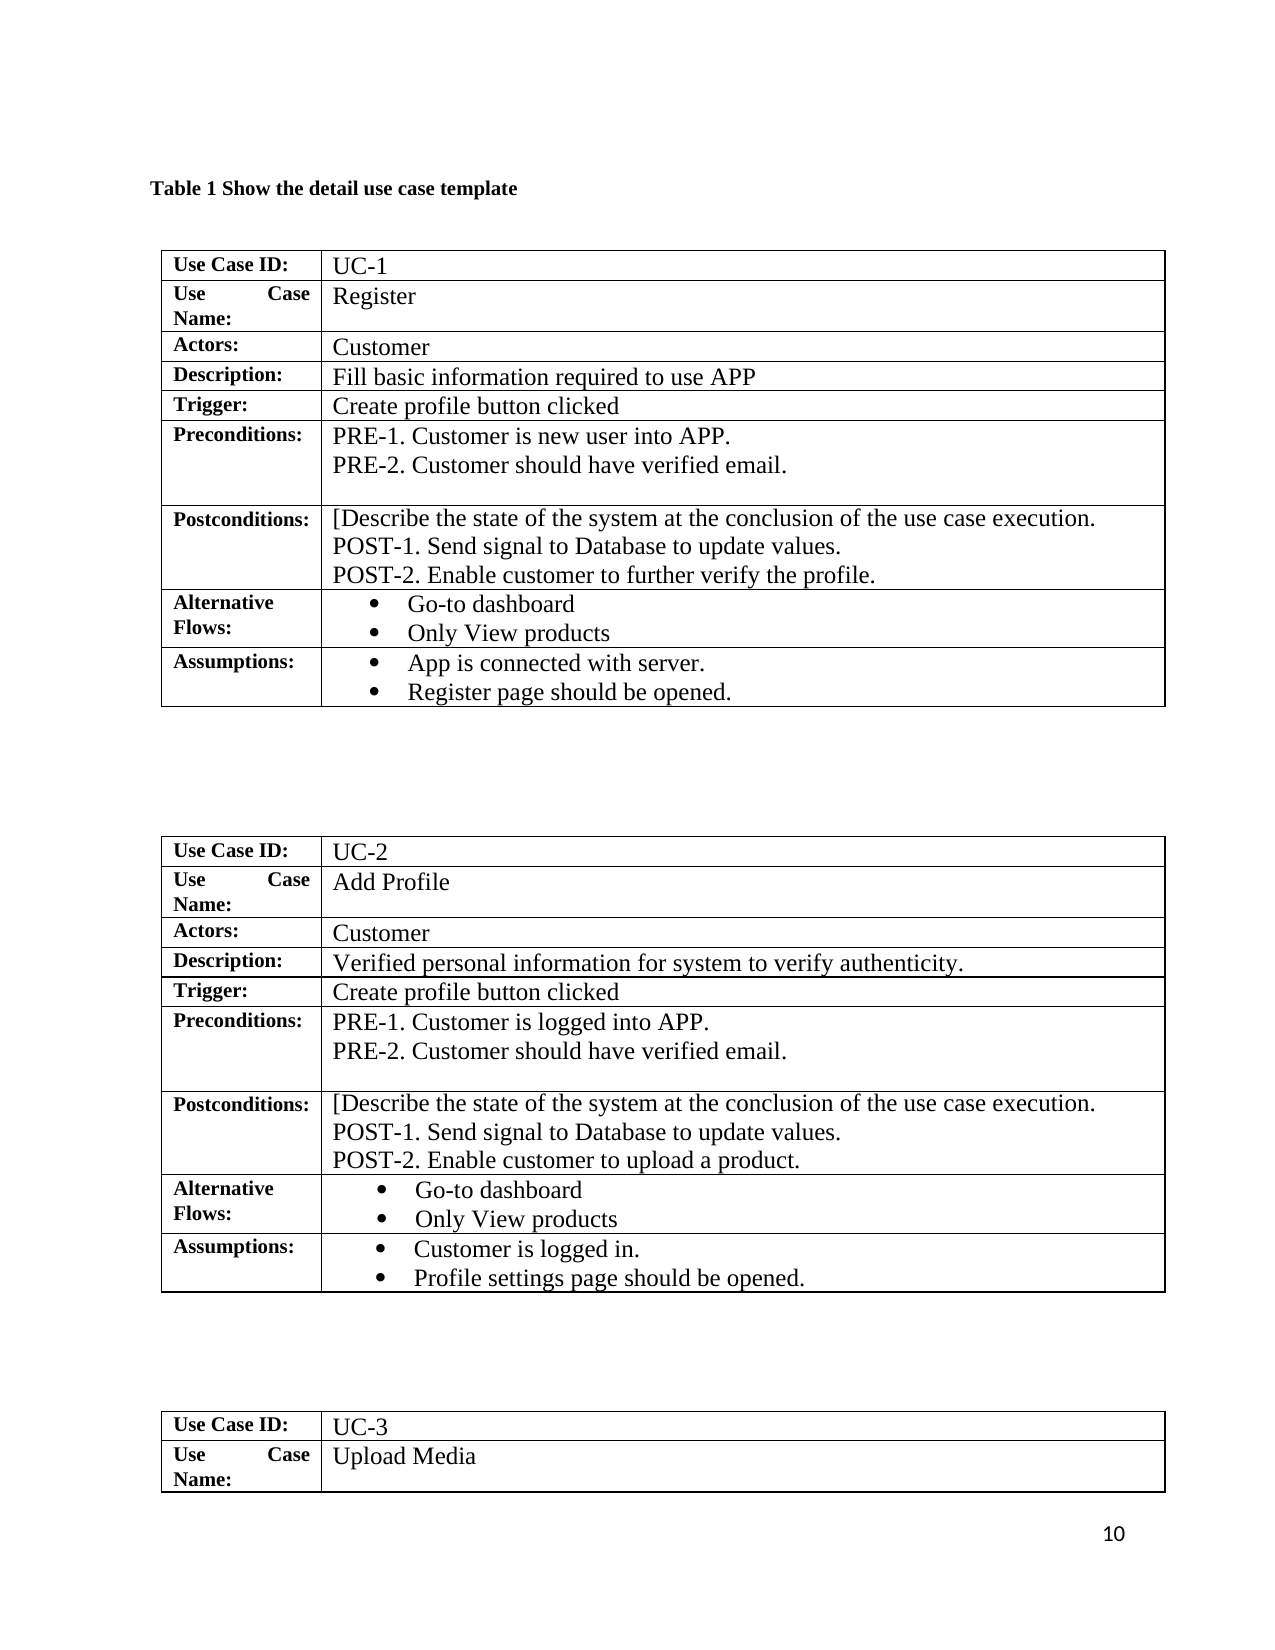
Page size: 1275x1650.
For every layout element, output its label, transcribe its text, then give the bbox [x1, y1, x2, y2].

table_cell Postconditions: [162, 1092, 321, 1174]
table_header UC-3 [322, 1412, 1164, 1440]
table_cell [Describe the state of the system at the conclusion of the use case execution. POST-1. Send signal to Database to update values. POST-2. Enable customer to further verify the profile. [322, 506, 1164, 588]
table_cell Assumptions: [162, 1234, 321, 1291]
table_cell Customer [322, 332, 1164, 361]
table_cell Customer is logged in. Profile settings page should be opened. [322, 1234, 1164, 1291]
table_cell Preconditions: [162, 421, 321, 505]
table_cell Go-to dashboard Only View products [322, 590, 1164, 647]
table_cell Description: [162, 948, 321, 976]
table_cell Use Case Name: [162, 281, 321, 331]
table_cell Create profile button clicked [322, 978, 1164, 1006]
table_cell Assumptions: [162, 648, 321, 706]
table_header Use Case ID: [162, 251, 321, 280]
table_header Use Case ID: [162, 837, 321, 866]
table_cell PRE-1. Customer is logged into APP. PRE-2. Customer should have verified email. [322, 1007, 1164, 1091]
table_cell Upload Media [322, 1441, 1164, 1491]
table_cell Register [322, 281, 1164, 331]
table_cell Add Profile [322, 867, 1164, 917]
table_cell Verified personal information for system to verify authenticity. [322, 948, 1164, 976]
table_header UC-1 [322, 251, 1164, 280]
table_cell PRE-1. Customer is new user into APP. PRE-2. Customer should have verified email. [322, 421, 1164, 505]
table_cell Description: [162, 362, 321, 390]
table_cell Alternative Flows: [162, 590, 321, 647]
table_cell Preconditions: [162, 1007, 321, 1091]
table_cell Use Case Name: [162, 1441, 321, 1491]
table_cell Trigger: [162, 978, 321, 1006]
table_header Use Case ID: [162, 1412, 321, 1440]
text Table 1 Show the detail use case template [150, 175, 1125, 200]
table_cell App is connected with server. Register page should be opened. [322, 648, 1164, 706]
table_cell Use Case Name: [162, 867, 321, 917]
table_header UC-2 [322, 837, 1164, 866]
table_cell Fill basic information required to use APP [322, 362, 1164, 390]
table_cell Create profile button clicked [322, 391, 1164, 420]
table_cell Trigger: [162, 391, 321, 420]
table_cell Actors: [162, 918, 321, 947]
table_cell Go-to dashboard Only View products [322, 1175, 1164, 1233]
table_cell Actors: [162, 332, 321, 361]
table_cell Customer [322, 918, 1164, 947]
table_cell Postconditions: [162, 506, 321, 588]
table_cell Alternative Flows: [162, 1175, 321, 1233]
table_cell [Describe the state of the system at the conclusion of the use case execution. POST-1. Send signal to Database to update values. POST-2. Enable customer to upload a product. [322, 1092, 1164, 1174]
